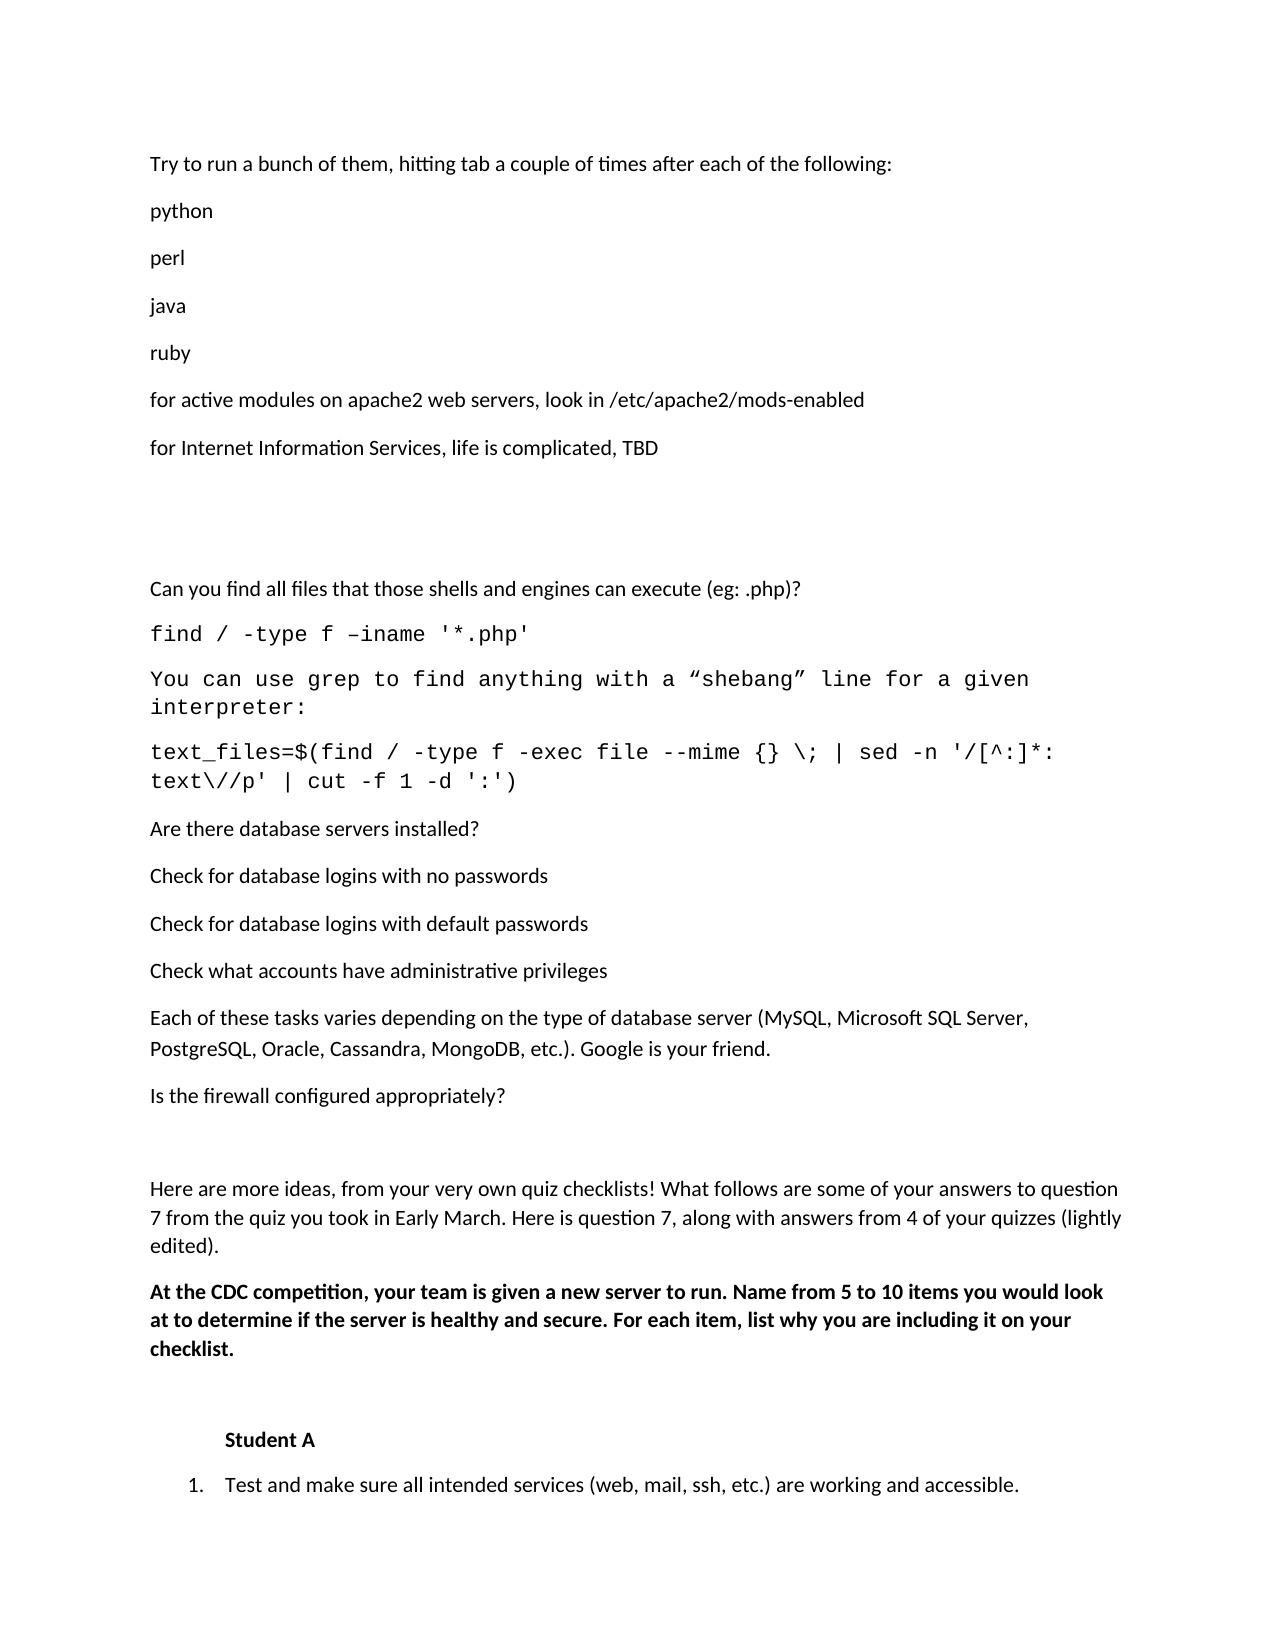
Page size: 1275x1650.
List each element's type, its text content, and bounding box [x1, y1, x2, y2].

list Test and make sure all intended services (web, mail, ssh, etc.) are working and accessible. [187, 1472, 1125, 1498]
text Are there database servers installed? [150, 815, 1125, 842]
text At the CDC competition, your team is given a new server to run. Name from 5 to 10 items you would look at to determine if the server is healthy and secure. For each item, list why you are including it on your checklist. [150, 1278, 1125, 1362]
text Check what accounts have administrative privileges [150, 957, 1125, 984]
text Is the firewall configured appropriately? [150, 1082, 1125, 1109]
text Student A [225, 1426, 1125, 1453]
text You can use grep to find anything with a “shebang” line for a given interpreter: [150, 668, 1125, 721]
text Check for database logins with no passwords [150, 862, 1125, 889]
text Each of these tasks varies depending on the type of database server (MySQL, Microsoft SQL Server, PostgreSQL, Oracle, Cassandra, MongoDB, etc.). Google is your friend. [150, 1004, 1125, 1062]
text perl [150, 244, 1125, 271]
text for Internet Information Services, life is complicated, TBD [150, 434, 1125, 460]
text Here are more ideas, from your very own quiz checklists! What follows are some of your answers to question 7 from the quiz you took in Early March. Here is question 7, along with answers from 4 of your quizzes (lightly edited). [150, 1175, 1125, 1259]
text for active modules on apache2 web servers, look in /etc/apache2/mods-enabled [150, 386, 1125, 413]
text Try to run a bunch of them, hitting tab a couple of times after each of the following: [150, 150, 1125, 177]
text ruby [150, 339, 1125, 366]
text java [150, 292, 1125, 318]
text python [150, 197, 1125, 224]
text text_files=$(find / -type f -exec file --mime {} \; | sed -n '/[^:]*: text\//p' | cut -f 1 -d ':') [150, 742, 1125, 795]
text Check for database logins with default passwords [150, 910, 1125, 936]
text find / -type f –iname '*.php' [150, 623, 1125, 648]
text Can you find all files that those shells and engines can execute (eg: .php)? [150, 576, 1125, 602]
